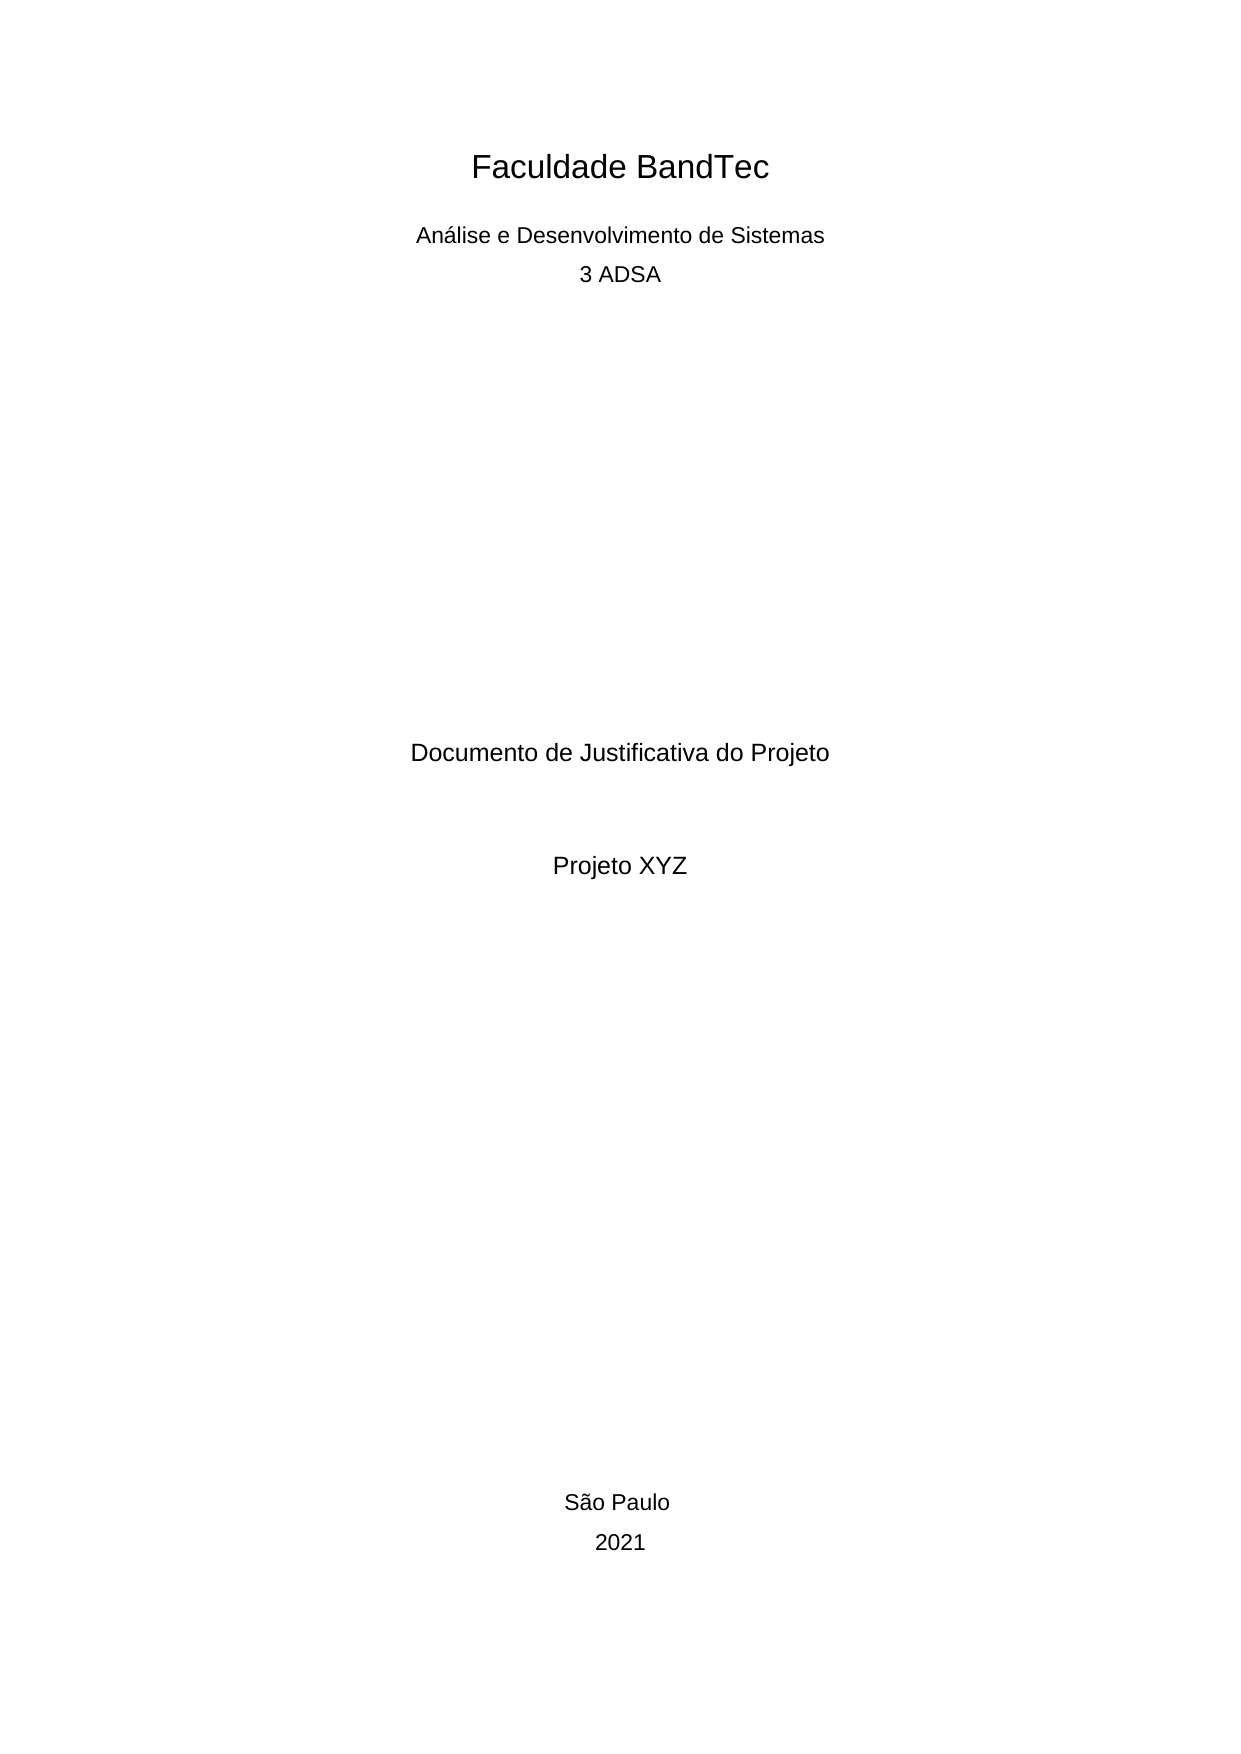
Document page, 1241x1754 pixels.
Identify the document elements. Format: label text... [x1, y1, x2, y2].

text Análise e Desenvolvimento de Sistemas [177, 222, 1063, 248]
text Faculdade BandTec [177, 148, 1063, 186]
text São Paulo 2021 [177, 1489, 1063, 1555]
text Projeto XYZ [177, 851, 1063, 879]
text 3 ADSA [177, 261, 1063, 288]
text Documento de Justificativa do Projeto [177, 738, 1063, 767]
